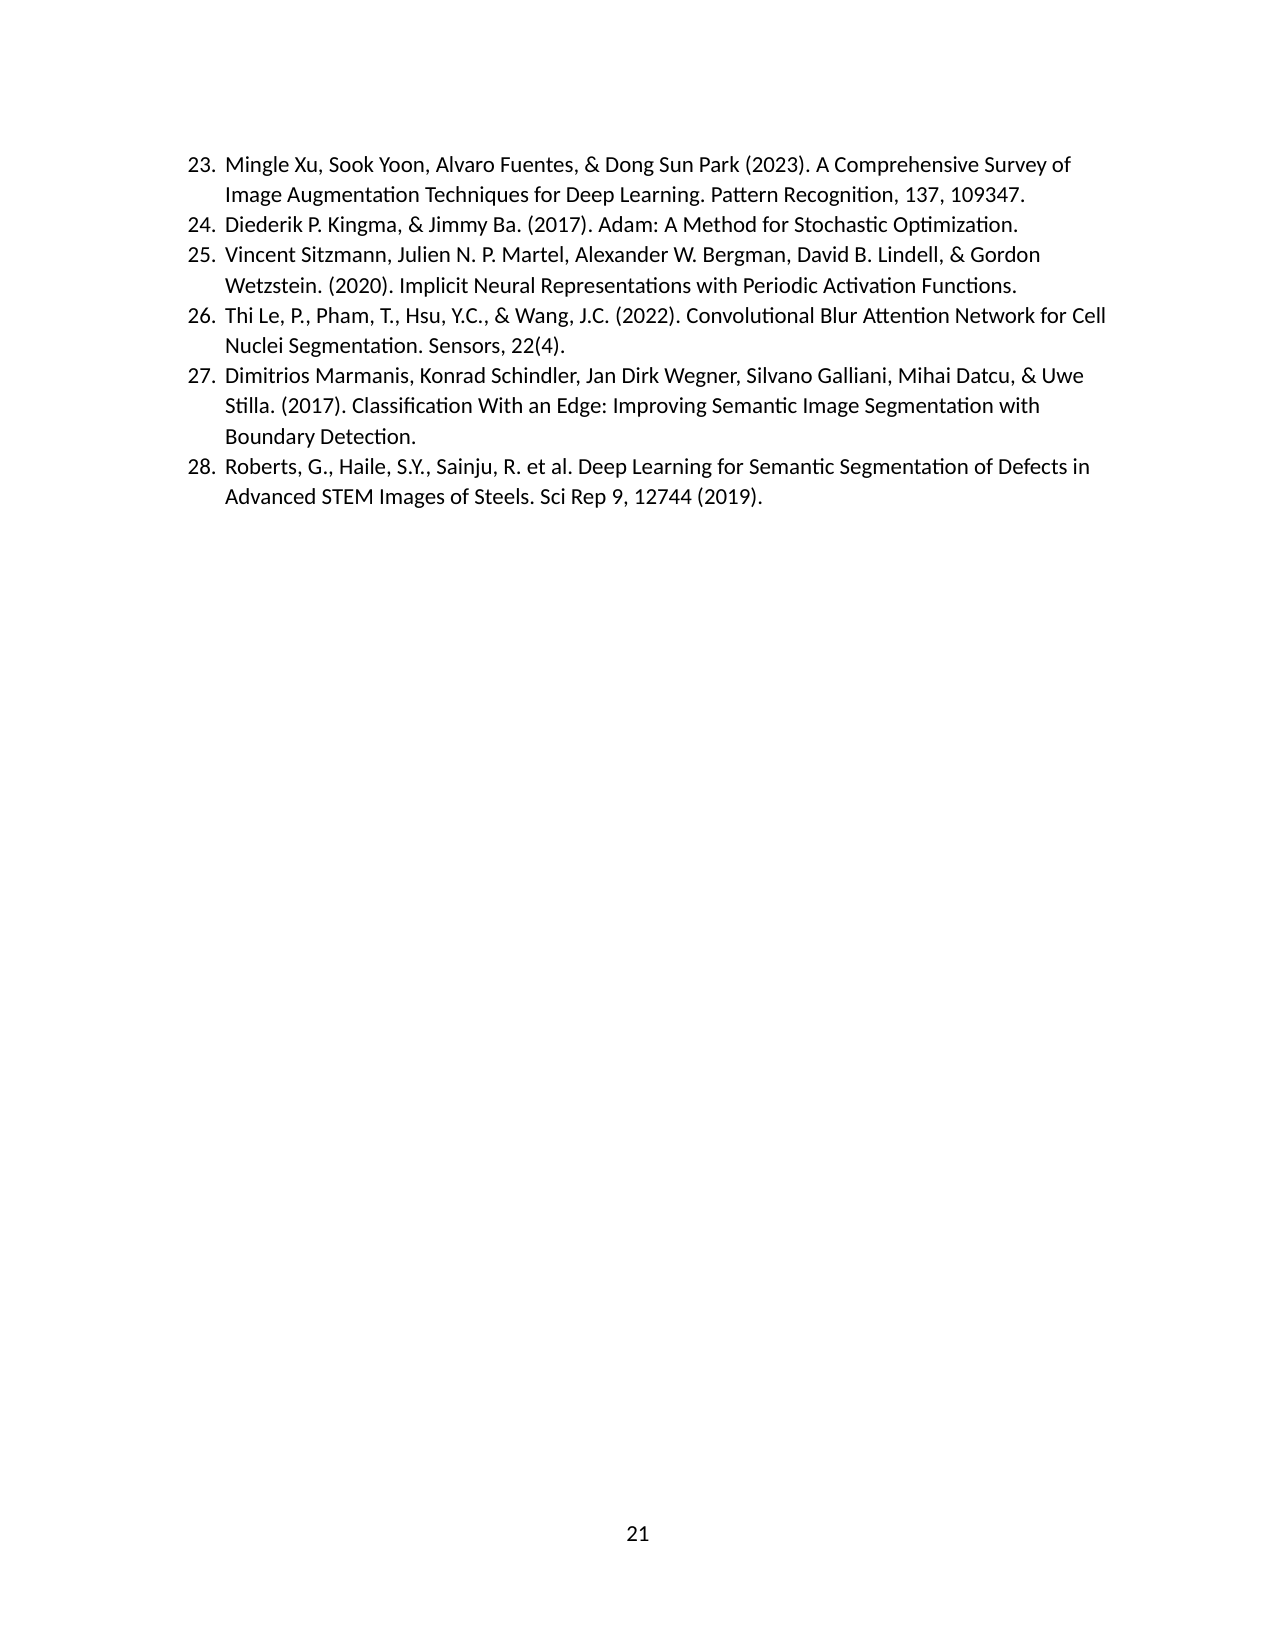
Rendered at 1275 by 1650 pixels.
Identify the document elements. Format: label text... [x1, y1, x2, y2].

list Vincent Sitzmann, Julien N. P. Martel, Alexander W. Bergman, David B. Lindell, & Gordon Wetzstein. (2020). Implicit Neural Representations with Periodic Activation Functions. [187, 241, 1125, 299]
list Diederik P. Kingma, & Jimmy Ba. (2017). Adam: A Method for Stochastic Optimization. [187, 210, 1125, 238]
list Mingle Xu, Sook Yoon, Alvaro Fuentes, & Dong Sun Park (2023). A Comprehensive Survey of Image Augmentation Techniques for Deep Learning. Pattern Recognition, 137, 109347. [187, 150, 1125, 208]
list Dimitrios Marmanis, Konrad Schindler, Jan Dirk Wegner, Silvano Galliani, Mihai Datcu, & Uwe Stilla. (2017). Classification With an Edge: Improving Semantic Image Segmentation with Boundary Detection. [187, 361, 1125, 450]
list Thi Le, P., Pham, T., Hsu, Y.C., & Wang, J.C. (2022). Convolutional Blur Attention Network for Cell Nuclei Segmentation. Sensors, 22(4). [187, 301, 1125, 359]
list Roberts, G., Haile, S.Y., Sainju, R. et al. Deep Learning for Semantic Segmentation of Defects in Advanced STEM Images of Steels. Sci Rep 9, 12744 (2019). [187, 452, 1125, 510]
